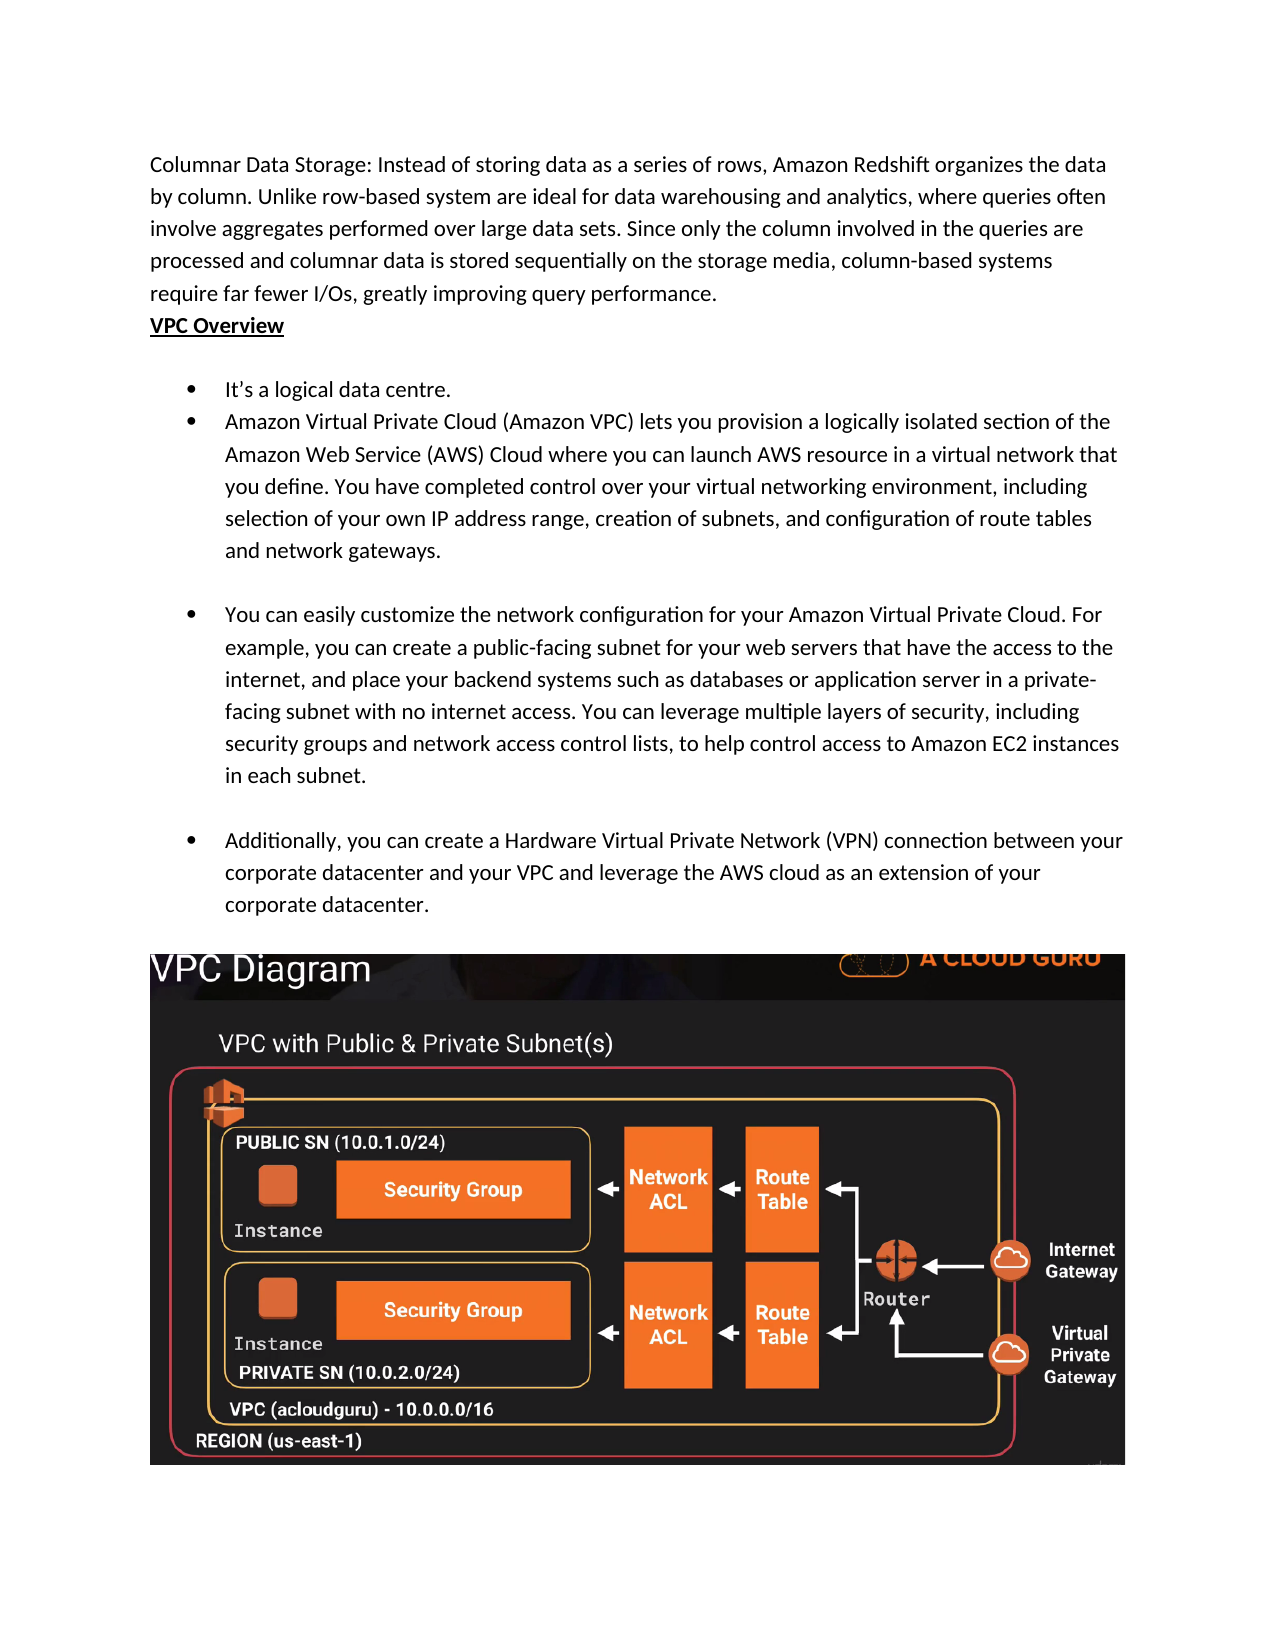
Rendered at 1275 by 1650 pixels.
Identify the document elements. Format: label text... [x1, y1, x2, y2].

list Amazon Virtual Private Cloud (Amazon VPC) lets you provision a logically isolated section of the Amazon Web Service (AWS) Cloud where you can launch AWS resource in a virtual network that you define. You have completed control over your virtual networking environment, including selection of your own IP address range, creation of subnets, and configuration of route tables and network gateways. [187, 407, 1125, 564]
text Columnar Data Storage: Instead of storing data as a series of rows, Amazon Redshift organizes the data by column. Unlike row-based system are ideal for data warehousing and analytics, where queries often involve aggregates performed over large data sets. Since only the column involved in the queries are processed and columnar data is stored sequentially on the storage media, column-based systems require far fewer I/Os, greatly improving query performance. [150, 150, 1125, 307]
list You can easily customize the network configuration for your Amazon Virtual Private Cloud. For example, you can create a public-facing subnet for your web servers that have the access to the internet, and place your backend systems such as databases or application server in a private-facing subnet with no internet access. You can leverage multiple layers of security, including security groups and network access control lists, to help control access to Amazon EC2 instances in each subnet. [187, 601, 1125, 789]
picture [150, 954, 1125, 1465]
text VPC Overview [150, 311, 1125, 339]
list It’s a logical data centre. [187, 375, 1125, 403]
list Additionally, you can create a Hardware Virtual Private Network (VPN) connection between your corporate datacenter and your VPC and leverage the AWS cloud as an extension of your corporate datacenter. [187, 826, 1125, 918]
